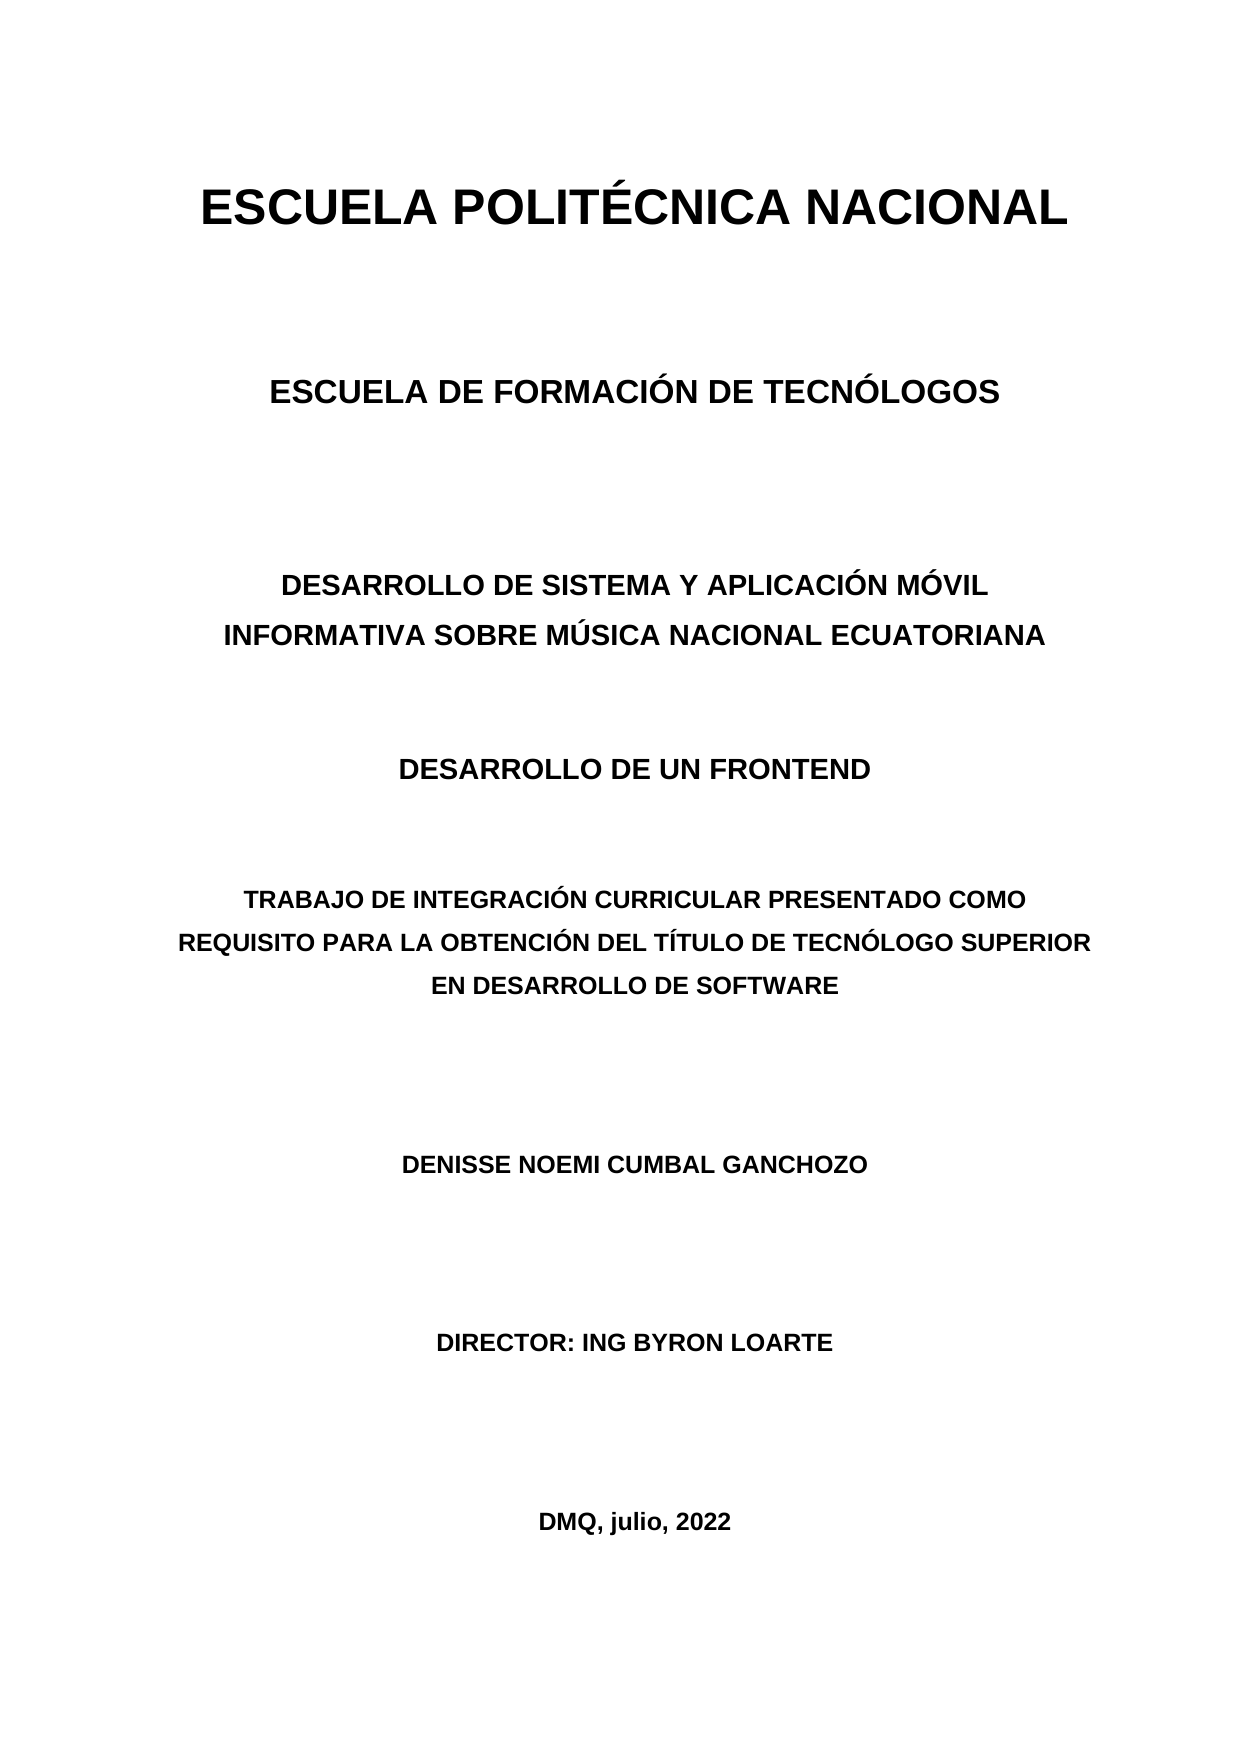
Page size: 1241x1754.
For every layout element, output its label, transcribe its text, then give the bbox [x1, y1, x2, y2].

text DESARROLLO DE SISTEMA Y APLICACIÓN MÓVIL INFORMATIVA SOBRE MÚSICA NACIONAL ECUATORIANA [177, 568, 1092, 652]
text TRABAJO DE INTEGRACIÓN CURRICULAR PRESENTADO COMO REQUISITO PARA LA OBTENCIÓN DEL TÍTULO DE TECNÓLOGO SUPERIOR EN DESARROLLO DE SOFTWARE [177, 884, 1092, 999]
text DESARROLLO DE UN FRONTEND [177, 752, 1092, 786]
text ESCUELA DE FORMACIÓN DE TECNÓLOGOS [177, 372, 1092, 411]
text DIRECTOR: ING BYRON LOARTE [177, 1328, 1092, 1357]
text DMQ, julio, 2022 [177, 1507, 1092, 1535]
text DENISSE NOEMI CUMBAL GANCHOZO [177, 1150, 1092, 1179]
text ESCUELA POLITÉCNICA NACIONAL [177, 177, 1092, 277]
